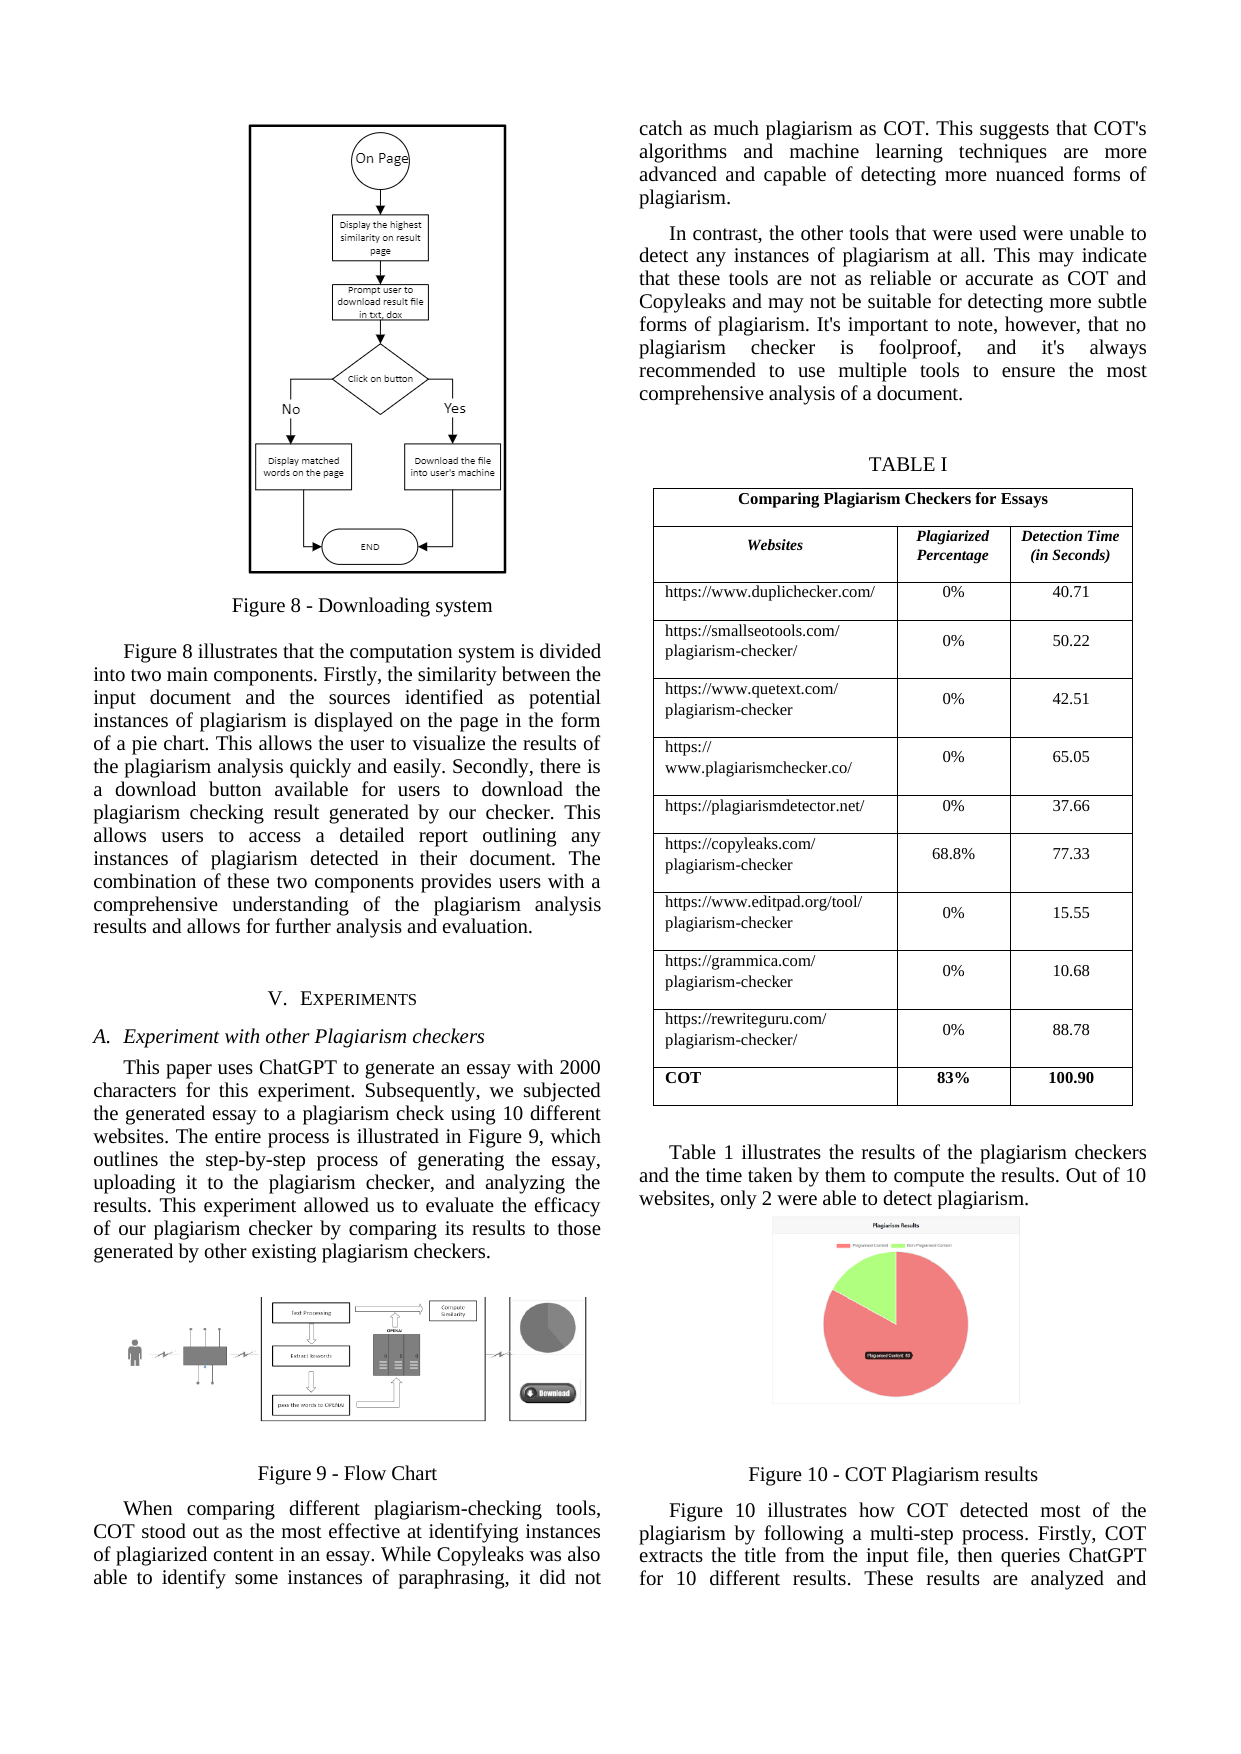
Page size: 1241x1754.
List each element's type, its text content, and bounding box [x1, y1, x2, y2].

text In contrast, the other tools that were used were unable to detect any instances of plagiarism at all. This may indicate that these tools are not as reliable or accurate as COT and Copyleaks and may not be suitable for detecting more subtle forms of plagiarism. It's important to note, however, that no plagiarism checker is foolproof, and it's always recommended to use multiple tools to ensure the most comprehensive analysis of a document. [639, 222, 1147, 405]
table_cell Plagiarized Percentage [898, 527, 1010, 582]
table_cell https://www.editpad.org/tool/plagiarism-checker [654, 893, 897, 950]
text TABLE I [639, 453, 1147, 476]
table_cell 10.68 [1011, 951, 1132, 1009]
table_cell 0% [898, 621, 1010, 678]
table_header Comparing Plagiarism Checkers for Essays [654, 489, 1132, 526]
table_cell 65.05 [1011, 738, 1132, 795]
table_cell https://rewriteguru.com/plagiarism-checker/ [654, 1010, 897, 1067]
table_cell 0% [898, 583, 1010, 620]
text Table 1 illustrates the results of the plagiarism checkers and the time taken by them to compute the results. Out of 10 websites, only 2 were able to detect plagiarism. [639, 1141, 1147, 1210]
picture [638, 1209, 1146, 1406]
text Figure 8 illustrates that the computation system is divided into two main components. Firstly, the similarity between the input document and the sources identified as potential instances of plagiarism is displayed on the page in the form of a pie chart. This allows the user to visualize the results of the plagiarism analysis quickly and easily. Secondly, there is a download button available for users to download the plagiarism checking result generated by our checker. This allows users to access a detailed report outlining any instances of plagiarism detected in their document. The combination of these two components provides users with a comprehensive understanding of the plagiarism analysis results and allows for further analysis and evaluation. [93, 641, 601, 938]
table_cell 0% [898, 738, 1010, 795]
table_cell 83% [898, 1068, 1010, 1105]
table_cell 100.90 [1011, 1068, 1132, 1105]
table_cell 77.33 [1011, 834, 1132, 892]
text Figure 9 - Flow Chart [93, 1462, 601, 1485]
table_cell https://copyleaks.com/plagiarism-checker [654, 834, 897, 892]
table_cell https://www.duplichecker.com/ [654, 583, 897, 620]
table_cell https://smallseotools.com/plagiarism-checker/ [654, 621, 897, 678]
table_cell 0% [898, 893, 1010, 950]
table_cell 0% [898, 679, 1010, 737]
text Figure 8 - Downloading system [93, 593, 601, 617]
text Figure 10 - COT Plagiarism results [639, 1463, 1147, 1486]
text When comparing different plagiarism-checking tools, COT stood out as the most effective at identifying instances of plagiarized content in an essay. While Copyleaks was also able to identify some instances of paraphrasing, it did not catch as much plagiarism as COT. This suggests that COT's algorithms and machine learning techniques are more advanced and capable of detecting more nuanced forms of plagiarism. [639, 118, 1147, 209]
subtitle Experiments [93, 986, 601, 1010]
picture [104, 1297, 590, 1422]
table_cell https://www.quetext.com/plagiarism-checker [654, 679, 897, 737]
table_cell COT [654, 1068, 897, 1105]
text This paper uses ChatGPT to generate an essay with 2000 characters for this experiment. Subsequently, we subjected the generated essay to a plagiarism check using 10 different websites. The entire process is illustrated in Figure 9, which outlines the step-by-step process of generating the essay, uploading it to the plagiarism checker, and analyzing the results. This experiment allowed us to evaluate the efficacy of our plagiarism checker by comparing its results to those generated by other existing plagiarism checkers. [93, 1056, 601, 1263]
table_cell 15.55 [1011, 893, 1132, 950]
table_cell 40.71 [1011, 583, 1132, 620]
table_cell https://www.plagiarismchecker.co/ [654, 738, 897, 795]
table_cell 0% [898, 951, 1010, 1009]
subtitle Experiment with other Plagiarism checkers [93, 1024, 601, 1048]
table_cell https://grammica.com/plagiarism-checker [654, 951, 897, 1009]
table_cell 50.22 [1011, 621, 1132, 678]
table_cell 68.8% [898, 834, 1010, 892]
text When comparing different plagiarism-checking tools, COT stood out as the most effective at identifying instances of plagiarized content in an essay. While Copyleaks was also able to identify some instances of paraphrasing, it did not catch as much plagiarism as COT. This suggests that COT's algorithms and machine learning techniques are more advanced and capable of detecting more nuanced forms of plagiarism. [93, 1497, 601, 1589]
table_cell 37.66 [1011, 796, 1132, 833]
table_cell Websites [654, 527, 897, 582]
table_cell https://plagiarismdetector.net/ [654, 796, 897, 833]
table_cell 88.78 [1011, 1010, 1132, 1067]
picture [245, 117, 510, 581]
table_cell Detection Time (in Seconds) [1011, 527, 1132, 582]
table_cell 0% [898, 1010, 1010, 1067]
table_cell 42.51 [1011, 679, 1132, 737]
table_cell 0% [898, 796, 1010, 833]
